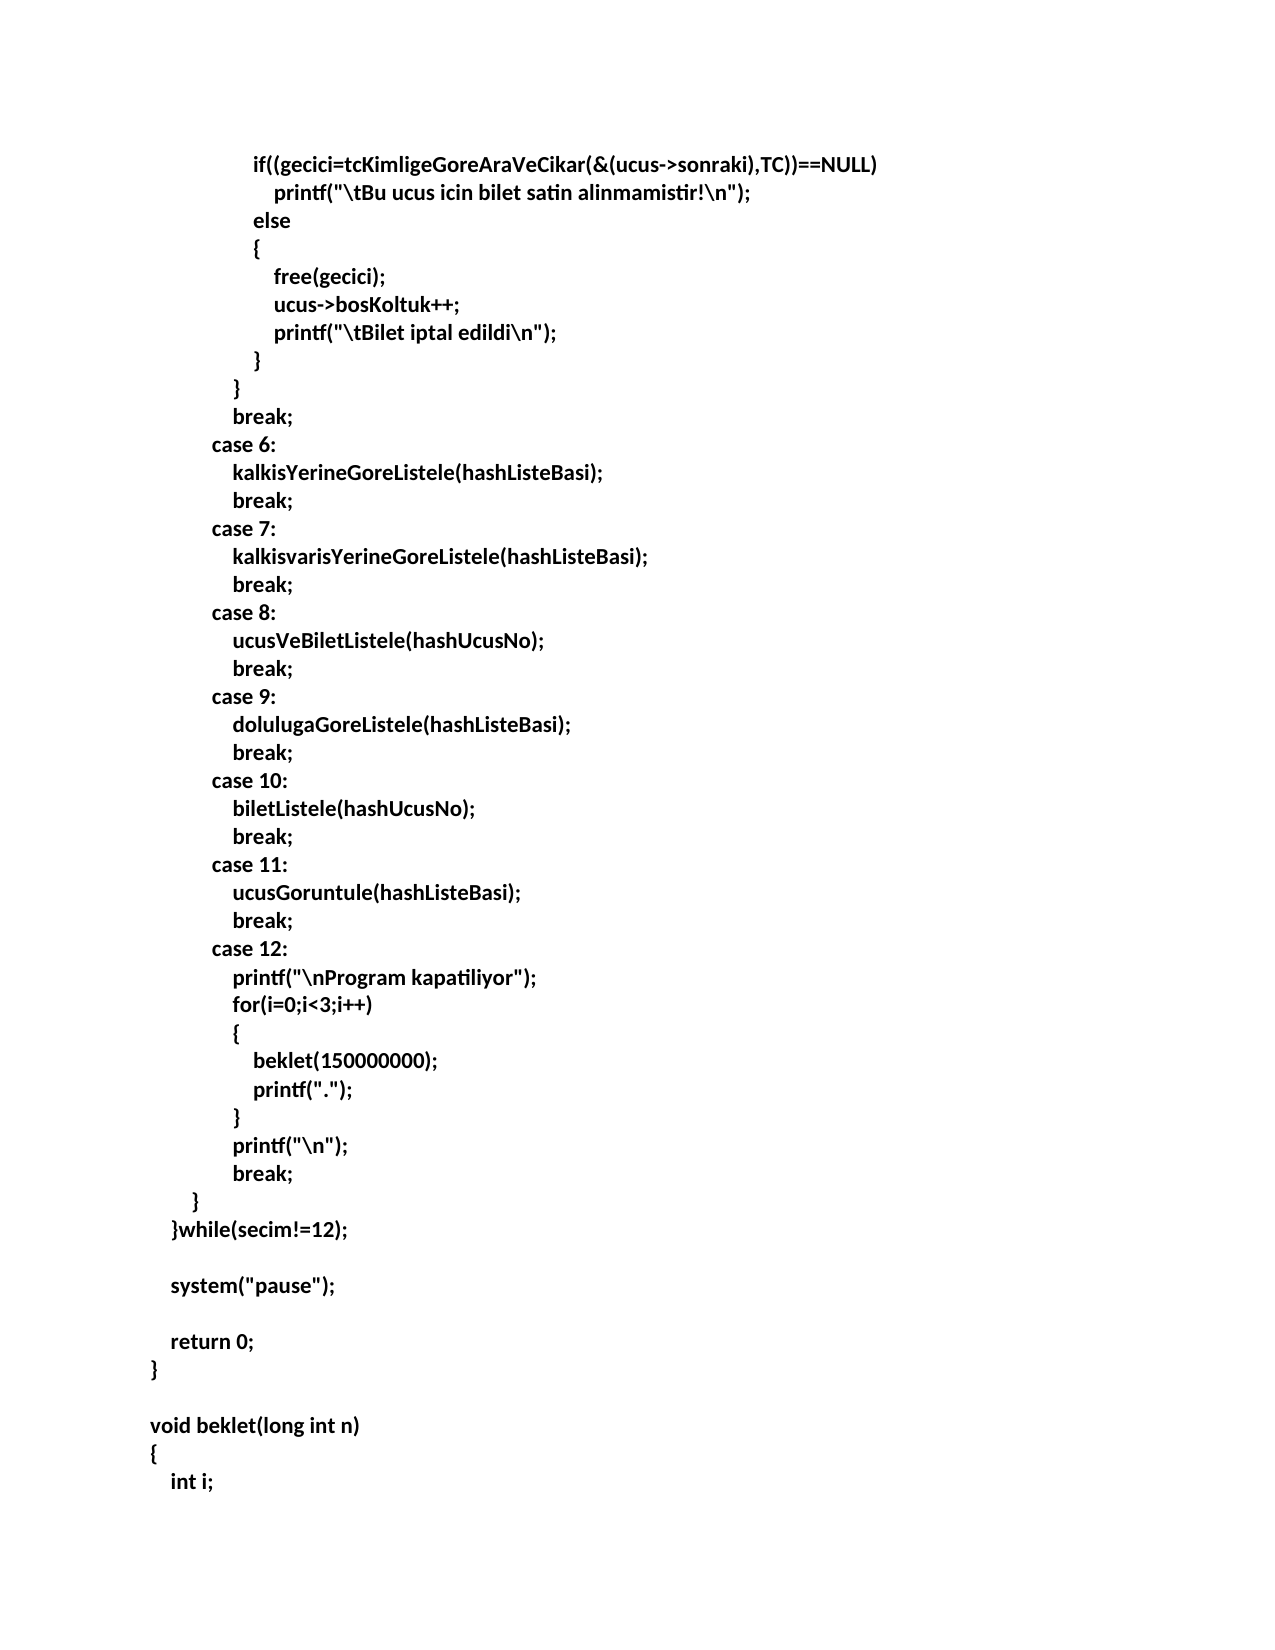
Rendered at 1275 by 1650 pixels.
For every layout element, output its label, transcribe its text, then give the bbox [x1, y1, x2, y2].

text break; [150, 402, 1155, 430]
text case 12: [150, 934, 1155, 963]
text printf("\n"); [150, 1131, 1155, 1159]
text break; [150, 654, 1155, 682]
text { [150, 234, 1155, 262]
text { [150, 1019, 1155, 1047]
text beklet(150000000); [150, 1047, 1155, 1075]
text { [150, 1439, 1155, 1467]
text kalkisvarisYerineGoreListele(hashListeBasi); [150, 542, 1155, 570]
text system("pause"); [150, 1271, 1155, 1299]
text return 0; [150, 1327, 1155, 1355]
text for(i=0;i<3;i++) [150, 991, 1155, 1019]
text break; [150, 486, 1155, 514]
text } [150, 346, 1155, 374]
text case 8: [150, 598, 1155, 626]
text } [150, 1187, 1155, 1215]
text printf("\tBu ucus icin bilet satin alinmamistir!\n"); [150, 178, 1155, 206]
text ucusGoruntule(hashListeBasi); [150, 878, 1155, 907]
text case 7: [150, 514, 1155, 542]
text kalkisYerineGoreListele(hashListeBasi); [150, 458, 1155, 486]
text } [150, 1103, 1155, 1131]
text ucus->bosKoltuk++; [150, 290, 1155, 318]
text break; [150, 570, 1155, 598]
text ucusVeBiletListele(hashUcusNo); [150, 626, 1155, 654]
text int i; [150, 1467, 1155, 1495]
text printf("."); [150, 1075, 1155, 1103]
text case 11: [150, 851, 1155, 878]
text case 6: [150, 430, 1155, 458]
text break; [150, 907, 1155, 934]
text case 10: [150, 766, 1155, 794]
text printf("\tBilet iptal edildi\n"); [150, 318, 1155, 346]
text biletListele(hashUcusNo); [150, 794, 1155, 822]
text case 9: [150, 682, 1155, 710]
text } [150, 1355, 1155, 1383]
text else [150, 206, 1155, 234]
text free(gecici); [150, 262, 1155, 290]
text void beklet(long int n) [150, 1411, 1155, 1439]
text printf("\nProgram kapatiliyor"); [150, 963, 1155, 991]
text }while(secim!=12); [150, 1215, 1155, 1243]
text dolulugaGoreListele(hashListeBasi); [150, 710, 1155, 738]
text if((gecici=tcKimligeGoreAraVeCikar(&(ucus->sonraki),TC))==NULL) [150, 150, 1155, 178]
text break; [150, 738, 1155, 766]
text break; [150, 1159, 1155, 1187]
text } [150, 374, 1155, 402]
text break; [150, 822, 1155, 851]
